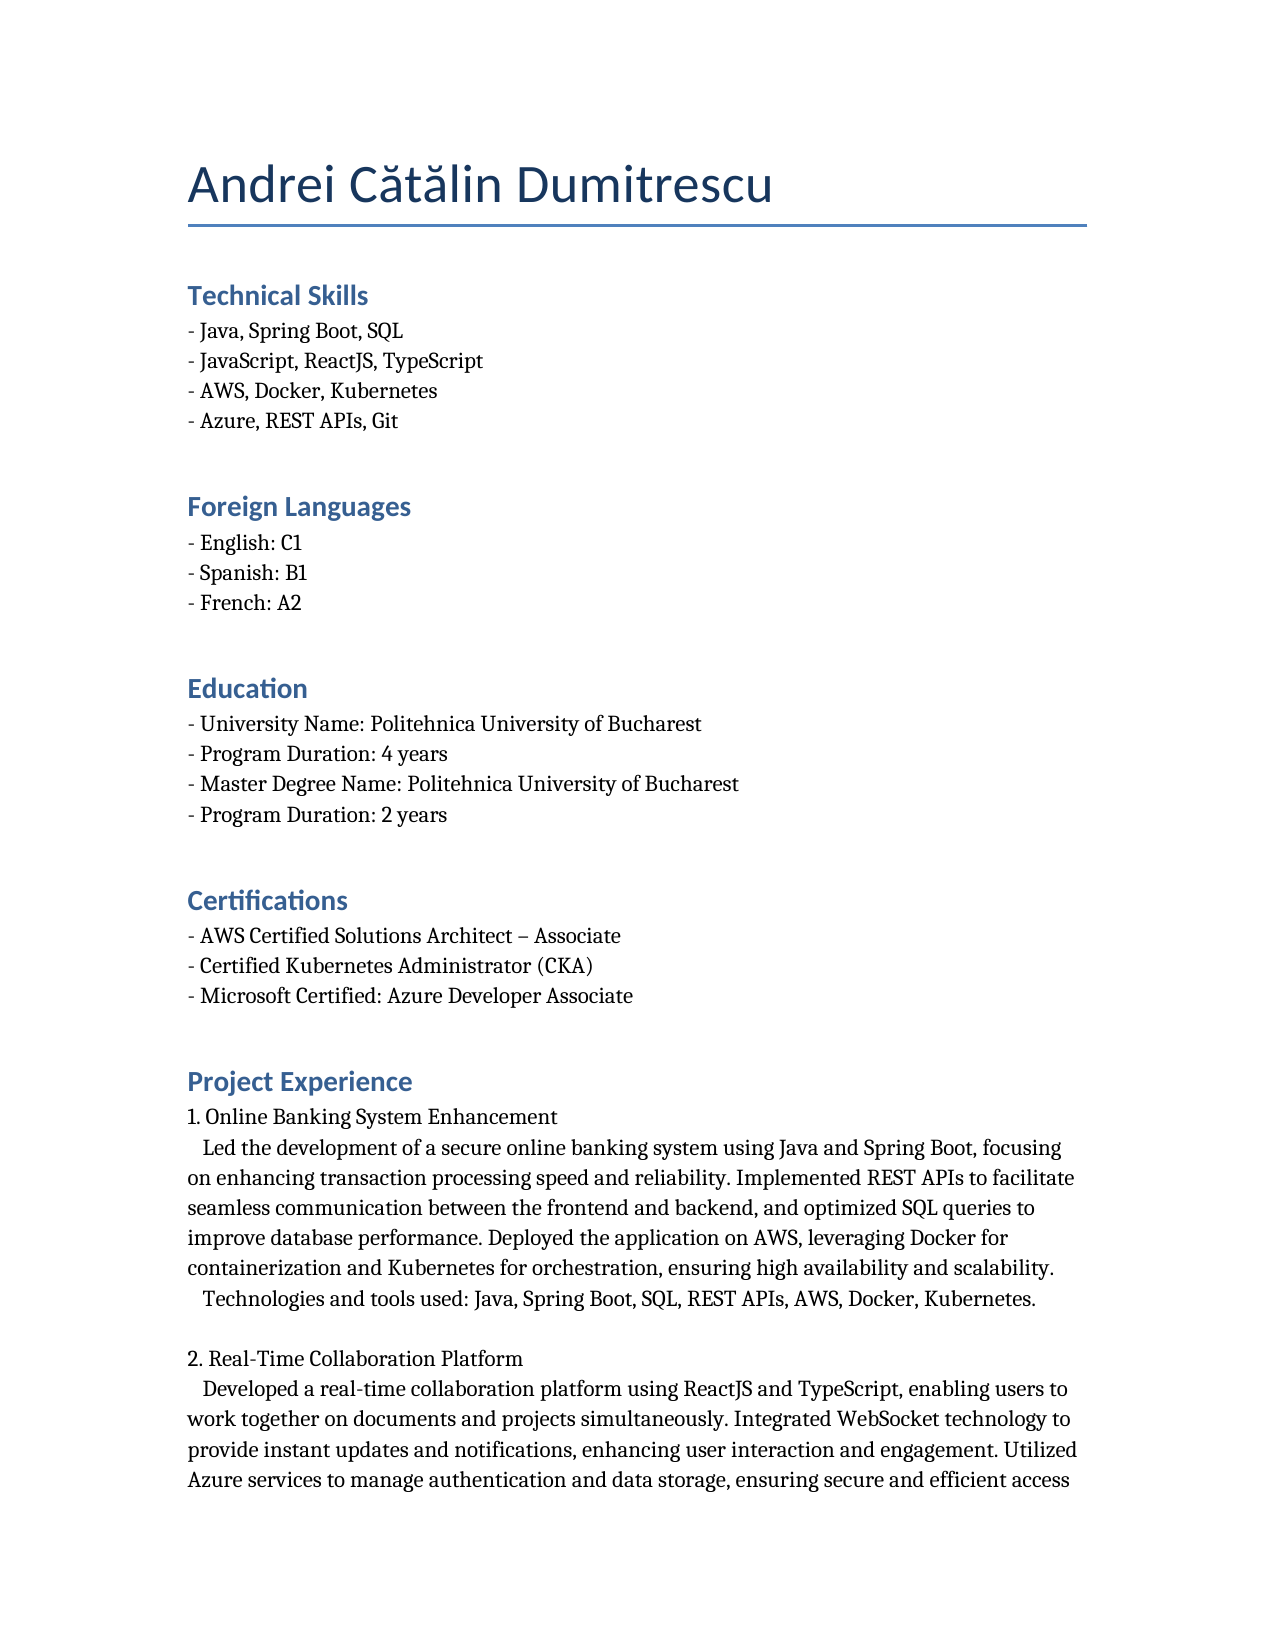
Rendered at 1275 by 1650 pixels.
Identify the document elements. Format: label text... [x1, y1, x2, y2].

title Andrei Cătălin Dumitrescu [187, 150, 1087, 227]
text - English: C1 - Spanish: B1 - French: A2 [187, 529, 1087, 616]
text - AWS Certified Solutions Architect – Associate - Certified Kubernetes Administrator (CKA) - Microsoft Certified: Azure Developer Associate [187, 923, 1087, 1009]
subtitle Education [187, 670, 1087, 706]
subtitle Project Experience [187, 1063, 1087, 1099]
subtitle Technical Skills [187, 277, 1087, 312]
subtitle Foreign Languages [187, 488, 1087, 524]
text - Java, Spring Boot, SQL - JavaScript, ReactJS, TypeScript - AWS, Docker, Kubernetes - Azure, REST APIs, Git [187, 317, 1087, 434]
subtitle Certifications [187, 882, 1087, 917]
text - University Name: Politehnica University of Bucharest - Program Duration: 4 years - Master Degree Name: Politehnica University of Bucharest - Program Duration: 2 years [187, 711, 1087, 828]
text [187, 1104, 1087, 1493]
